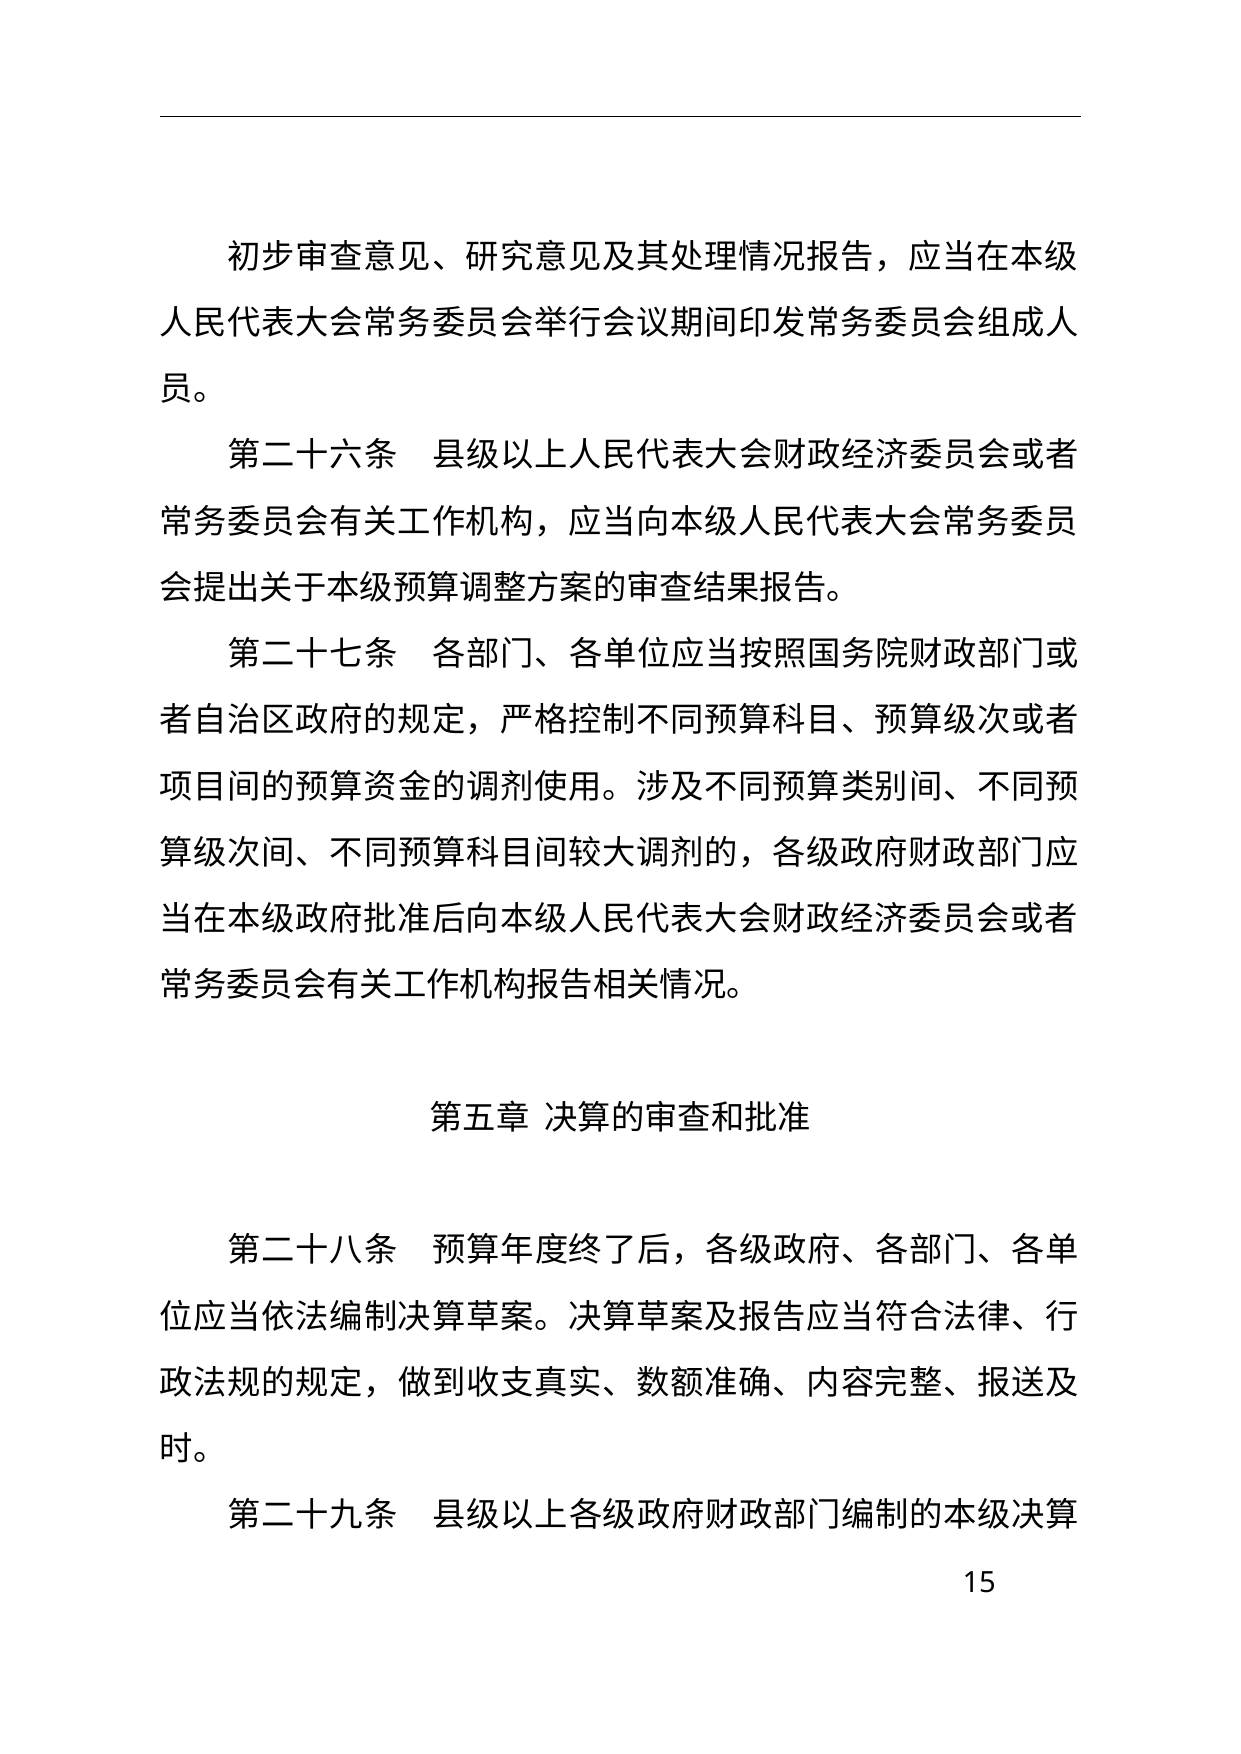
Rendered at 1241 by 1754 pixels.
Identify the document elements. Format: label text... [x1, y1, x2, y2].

text 第二十七条 各部门、各单位应当按照国务院财政部门或者自治区政府的规定，严格控制不同预算科目、预算级次或者项目间的预算资金的调剂使用。涉及不同预算类别间、不同预算级次间、不同预算科目间较大调剂的，各级政府财政部门应当在本级政府批准后向本级人民代表大会财政经济委员会或者常务委员会有关工作机构报告相关情况。 [159, 618, 1081, 1015]
text 初步审查意见、研究意见及其处理情况报告，应当在本级人民代表大会常务委员会举行会议期间印发常务委员会组成人员。 [159, 220, 1081, 419]
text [159, 1479, 1081, 1545]
text 第二十八条 预算年度终了后，各级政府、各部门、各单位应当依法编制决算草案。决算草案及报告应当符合法律、行政法规的规定，做到收支真实、数额准确、内容完整、报送及时。 [159, 1214, 1081, 1479]
text 第二十六条 县级以上人民代表大会财政经济委员会或者常务委员会有关工作机构，应当向本级人民代表大会常务委员会提出关于本级预算调整方案的审查结果报告。 [159, 419, 1081, 618]
text 第五章 决算的审查和批准 [159, 1082, 1081, 1148]
